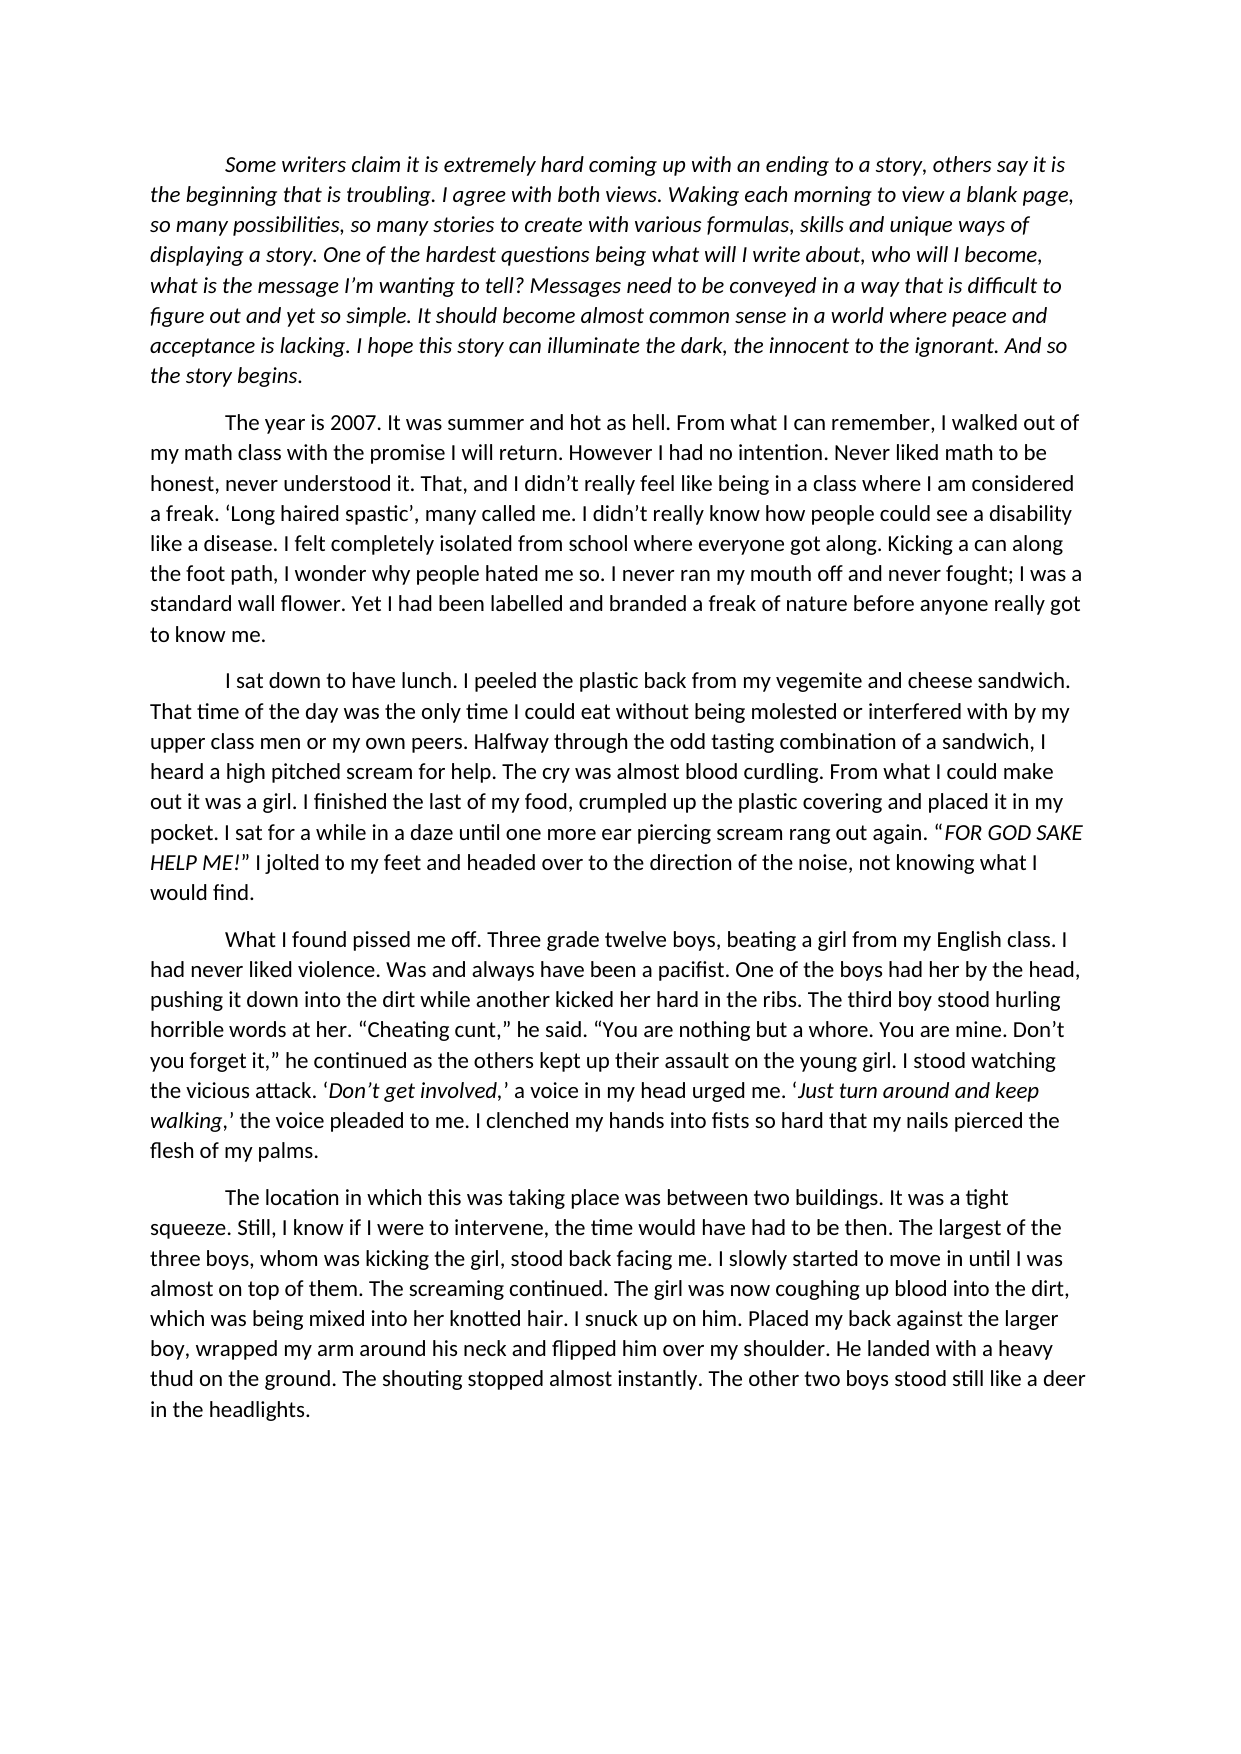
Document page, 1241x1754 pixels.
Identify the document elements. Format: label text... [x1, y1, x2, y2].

text The year is 2007. It was summer and hot as hell. From what I can remember, I walked out of my math class with the promise I will return. However I had no intention. Never liked math to be honest, never understood it. That, and I didn’t really feel like being in a class where I am considered a freak. ‘Long haired spastic’, many called me. I didn’t really know how people could see a disability like a disease. I felt completely isolated from school where everyone got along. Kicking a can along the foot path, I wonder why people hated me so. I never ran my mouth off and never fought; I was a standard wall flower. Yet I had been labelled and branded a freak of nature before anyone really got to know me. [150, 408, 1090, 648]
text Some writers claim it is extremely hard coming up with an ending to a story, others say it is the beginning that is troubling. I agree with both views. Waking each morning to view a blank page, so many possibilities, so many stories to create with various formulas, skills and unique ways of displaying a story. One of the hardest questions being what will I write about, who will I become, what is the message I’m wanting to tell? Messages need to be conveyed in a way that is difficult to figure out and yet so simple. It should become almost common sense in a world where peace and acceptance is lacking. I hope this story can illuminate the dark, the innocent to the ignorant. And so the story begins. [150, 150, 1090, 389]
text The location in which this was taking place was between two buildings. It was a tight squeeze. Still, I know if I were to intervene, the time would have had to be then. The largest of the three boys, whom was kicking the girl, stood back facing me. I slowly started to move in until I was almost on top of them. The screaming continued. The girl was now coughing up blood into the dirt, which was being mixed into her knotted hair. I snuck up on him. Placed my back against the larger boy, wrapped my arm around his neck and flipped him over my shoulder. He landed with a heavy thud on the ground. The shouting stopped almost instantly. The other two boys stood still like a deer in the headlights. [150, 1183, 1090, 1423]
text What I found pissed me off. Three grade twelve boys, beating a girl from my English class. I had never liked violence. Was and always have been a pacifist. One of the boys had her by the head, pushing it down into the dirt while another kicked her hard in the ribs. The third boy stood hurling horrible words at her. “Cheating cunt,” he said. “You are nothing but a whore. You are mine. Don’t you forget it,” he continued as the others kept up their assault on the young girl. I stood watching the vicious attack. ‘Don’t get involved,’ a voice in my head urged me. ‘Just turn around and keep walking,’ the voice pleaded to me. I clenched my hands into fists so hard that my nails pierced the flesh of my palms. [150, 925, 1090, 1164]
text I sat down to have lunch. I peeled the plastic back from my vegemite and cheese sandwich. That time of the day was the only time I could eat without being molested or interfered with by my upper class men or my own peers. Halfway through the odd tasting combination of a sandwich, I heard a high pitched scream for help. The cry was almost blood curdling. From what I could make out it was a girl. I finished the last of my food, crumpled up the plastic covering and placed it in my pocket. I sat for a while in a daze until one more ear piercing scream rang out again. “FOR GOD SAKE HELP ME!” I jolted to my feet and headed over to the direction of the noise, not knowing what I would find. [150, 667, 1090, 906]
